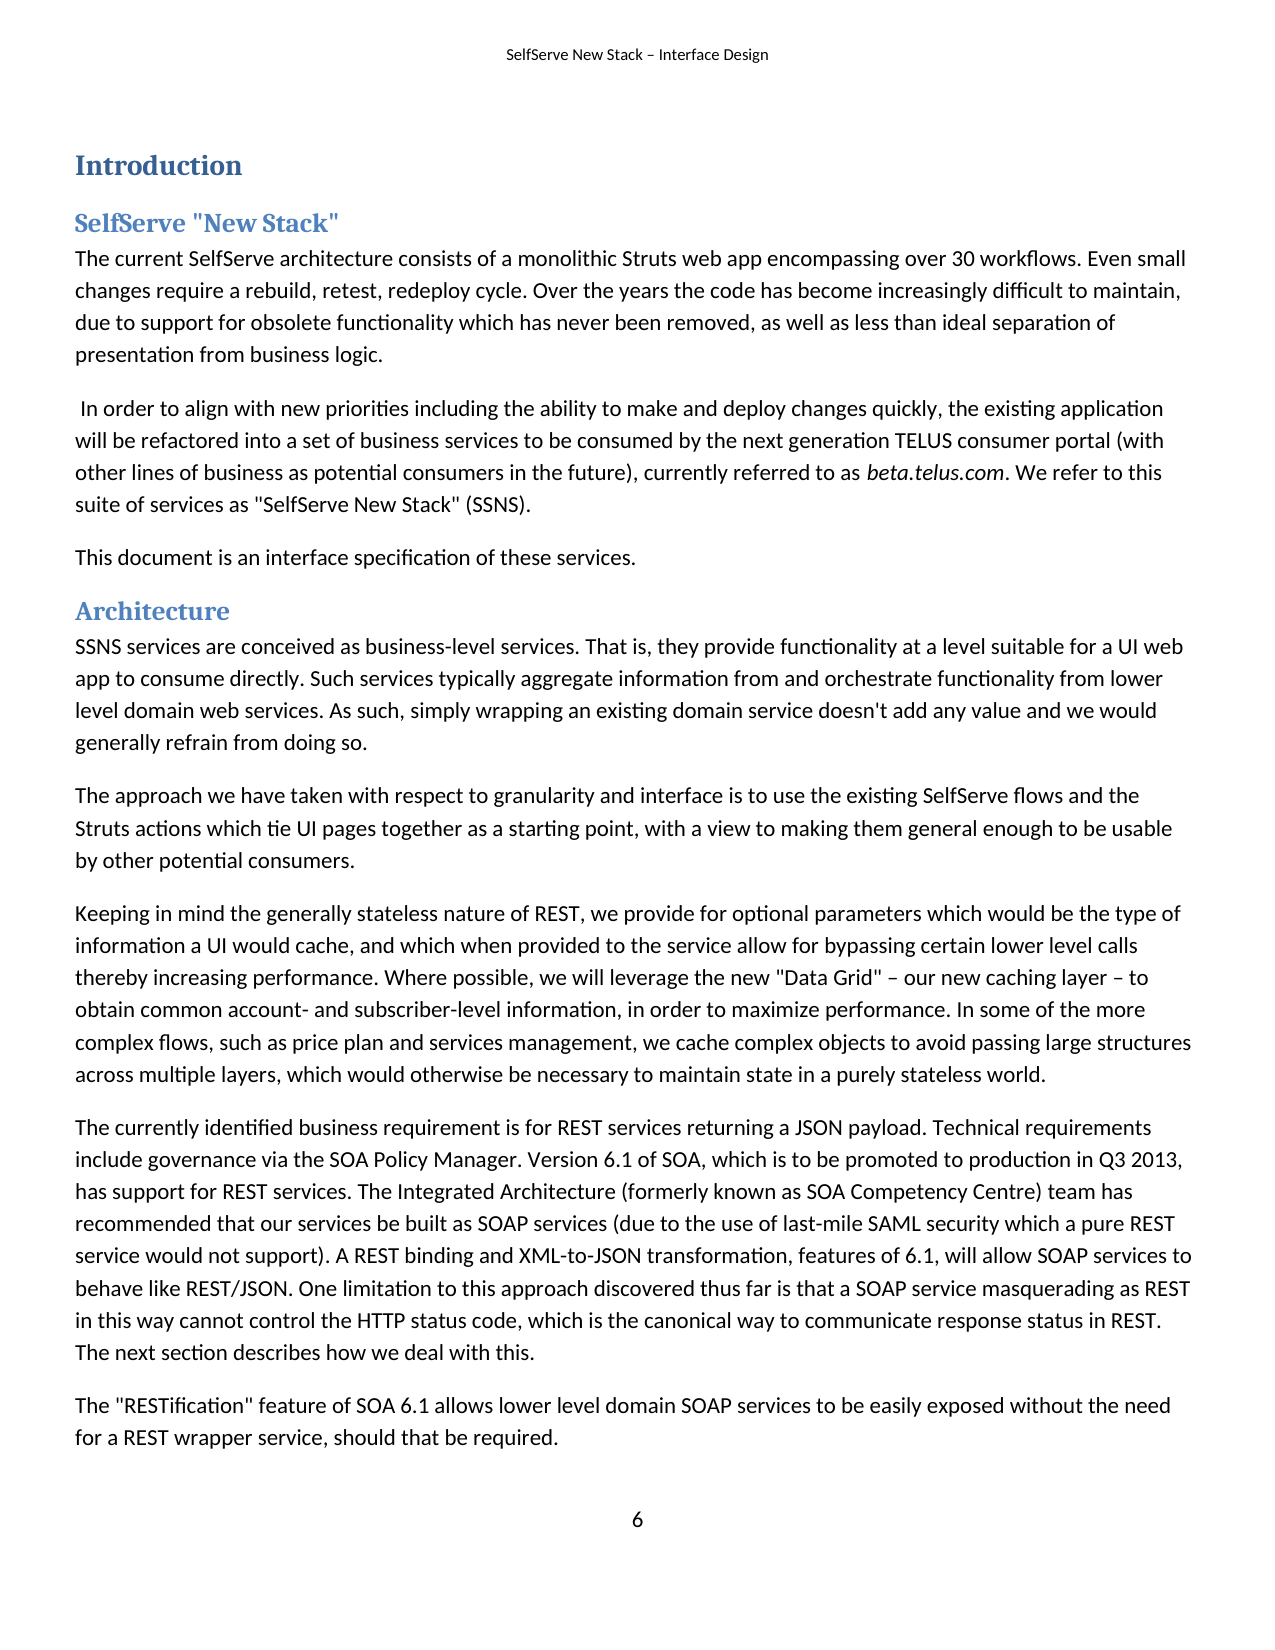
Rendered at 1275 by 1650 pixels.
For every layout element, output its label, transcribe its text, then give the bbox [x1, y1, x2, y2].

text SSNS services are conceived as business-level services. That is, they provide functionality at a level suitable for a UI web app to consume directly. Such services typically aggregate information from and orchestrate functionality from lower level domain web services. As such, simply wrapping an existing domain service doesn't add any value and we would generally refrain from doing so. [75, 632, 1200, 757]
text The current SelfServe architecture consists of a monolithic Struts web app encompassing over 30 workflows. Even small changes require a rebuild, retest, redeploy cycle. Over the years the code has become increasingly difficult to maintain, due to support for obsolete functionality which has never been removed, as well as less than ideal separation of presentation from business logic. [75, 244, 1200, 369]
text In order to align with new priorities including the ability to make and deploy changes quickly, the existing application will be refactored into a set of business services to be consumed by the next generation TELUS consumer portal (with other lines of business as potential consumers in the future), currently referred to as beta.telus.com. We refer to this suite of services as "SelfServe New Stack" (SSNS). [75, 394, 1200, 518]
text The approach we have taken with respect to granularity and interface is to use the existing SelfServe flows and the Struts actions which tie UI pages together as a starting point, with a view to making them general enough to be usable by other potential consumers. [75, 782, 1200, 874]
subtitle Architecture [75, 596, 1200, 627]
text This document is an interface specification of these services. [75, 543, 1200, 571]
text The "RESTification" feature of SOA 6.1 allows lower level domain SOAP services to be easily exposed without the need for a REST wrapper service, should that be required. [75, 1391, 1200, 1451]
subtitle Introduction [75, 149, 1200, 182]
text The currently identified business requirement is for REST services returning a JSON payload. Technical requirements include governance via the SOA Policy Manager. Version 6.1 of SOA, which is to be promoted to production in Q3 2013, has support for REST services. The Integrated Architecture (formerly known as SOA Competency Centre) team has recommended that our services be built as SOAP services (due to the use of last-mile SAML security which a pure REST service would not support). A REST binding and XML-to-JSON transformation, features of 6.1, will allow SOAP services to behave like REST/JSON. One limitation to this approach discovered thus far is that a SOAP service masquerading as REST in this way cannot control the HTTP status code, which is the canonical way to communicate response status in REST. The next section describes how we deal with this. [75, 1113, 1200, 1366]
text Keeping in mind the generally stateless nature of REST, we provide for optional parameters which would be the type of information a UI would cache, and which when provided to the service allow for bypassing certain lower level calls thereby increasing performance. Where possible, we will leverage the new "Data Grid" – our new caching layer – to obtain common account- and subscriber-level information, in order to maximize performance. In some of the more complex flows, such as price plan and services management, we cache complex objects to avoid passing large structures across multiple layers, which would otherwise be necessary to maintain state in a purely stateless world. [75, 899, 1200, 1088]
subtitle SelfServe "New Stack" [75, 208, 1200, 239]
